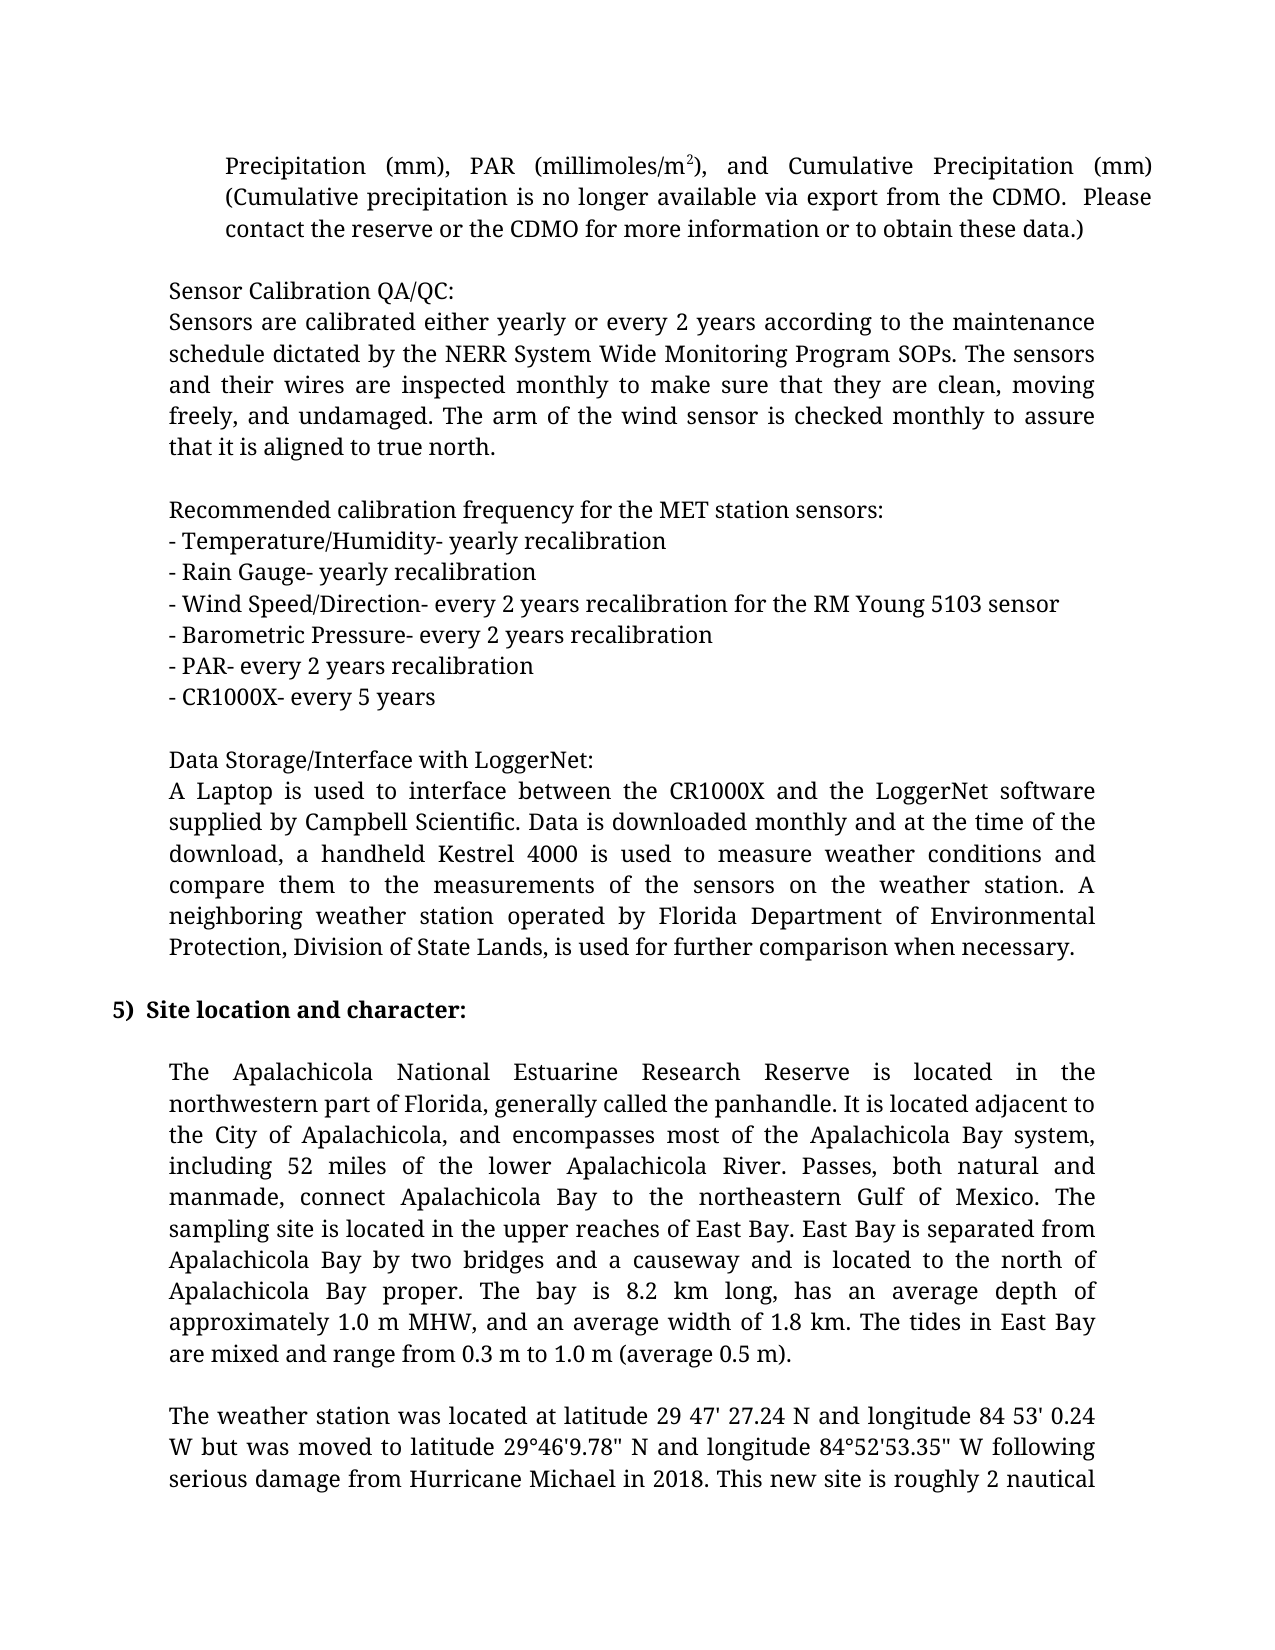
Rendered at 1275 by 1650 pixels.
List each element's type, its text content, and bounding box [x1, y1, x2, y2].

text - CR1000X- every 5 years [169, 681, 1097, 712]
text - Barometric Pressure- every 2 years recalibration [169, 619, 1097, 650]
text - Rain Gauge- yearly recalibration [169, 556, 1097, 587]
text Recommended calibration frequency for the MET station sensors: [169, 494, 1097, 525]
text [169, 1400, 1097, 1494]
text A Laptop is used to interface between the CR1000X and the LoggerNet software supplied by Campbell Scientific. Data is downloaded monthly and at the time of the download, a handheld Kestrel 4000 is used to measure weather conditions and compare them to the measurements of the sensors on the weather station. A neighboring weather station operated by Florida Department of Environmental Protection, Division of State Lands, is used for further comparison when necessary. [169, 775, 1097, 962]
text - Wind Speed/Direction- every 2 years recalibration for the RM Young 5103 sensor [169, 587, 1097, 619]
text The Apalachicola National Estuarine Research Reserve is located in the northwestern part of Florida, generally called the panhandle. It is located adjacent to the City of Apalachicola, and encompasses most of the Apalachicola Bay system, including 52 miles of the lower Apalachicola River. Passes, both natural and manmade, connect Apalachicola Bay to the northeastern Gulf of Mexico. The sampling site is located in the upper reaches of East Bay. East Bay is separated from Apalachicola Bay by two bridges and a causeway and is located to the north of Apalachicola Bay proper. The bay is 8.2 km long, has an average depth of approximately 1.0 m MHW, and an average width of 1.8 km. The tides in East Bay are mixed and range from 0.3 m to 1.0 m (average 0.5 m). [169, 1056, 1097, 1369]
text - PAR- every 2 years recalibration [169, 650, 1097, 681]
text 5) Site location and character: [112, 994, 1153, 1025]
text - Temperature/Humidity- yearly recalibration [169, 525, 1097, 556]
text Data Storage/Interface with LoggerNet: [169, 744, 1097, 775]
text Sensors are calibrated either yearly or every 2 years according to the maintenance schedule dictated by the NERR System Wide Monitoring Program SOPs. The sensors and their wires are inspected monthly to make sure that they are clean, moving freely, and undamaged. The arm of the wind sensor is checked monthly to assure that it is aligned to true north. [169, 306, 1097, 462]
text Precipitation (mm), PAR (millimoles/m2), and Cumulative Precipitation (mm) (Cumulative precipitation is no longer available via export from the CDMO. Please contact the reserve or the CDMO for more information or to obtain these data.) [225, 150, 1153, 244]
text Sensor Calibration QA/QC: [169, 275, 1097, 306]
